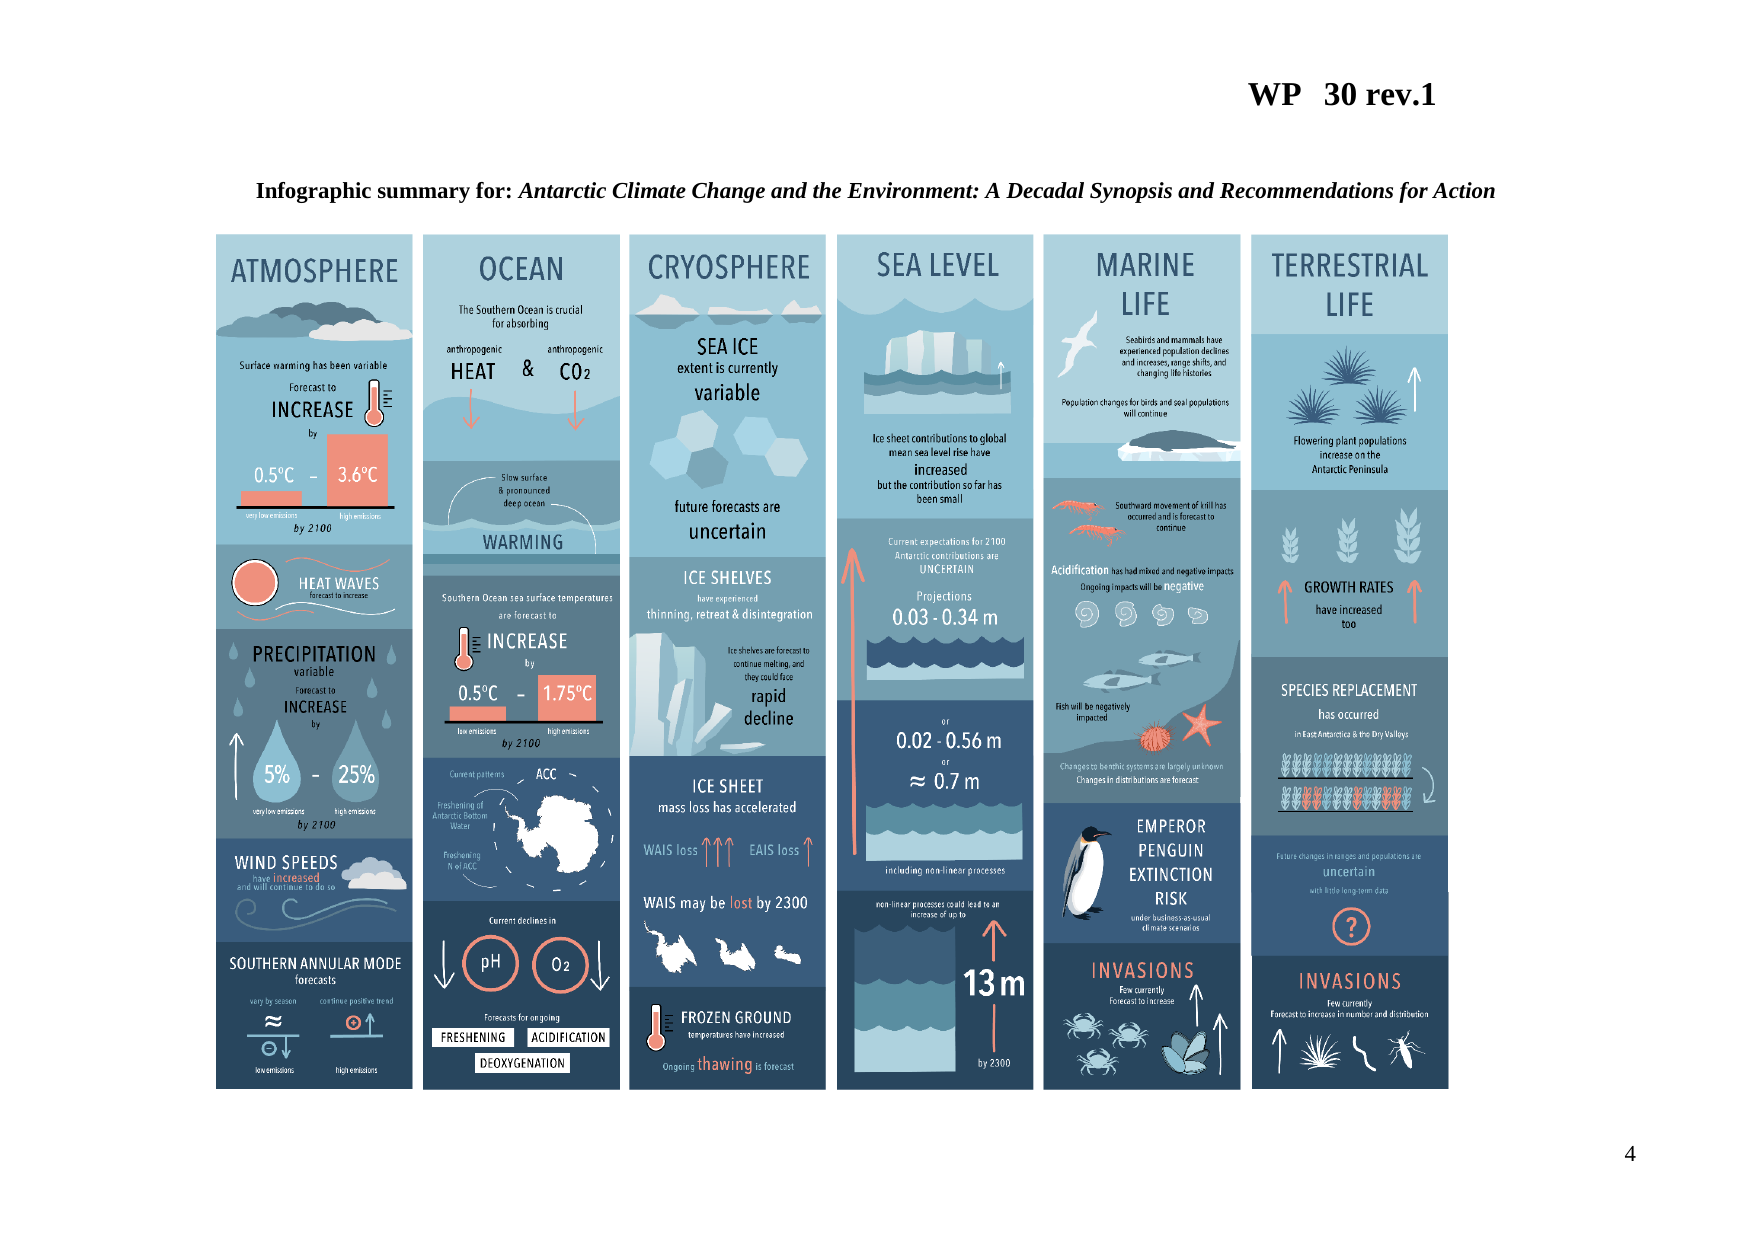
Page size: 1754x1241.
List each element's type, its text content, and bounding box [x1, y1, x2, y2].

text Infographic summary for: Antarctic Climate Change and the Environment: A Decadal Synopsis and Recommendations for Action [118, 177, 1636, 203]
picture [200, 217, 1463, 1101]
